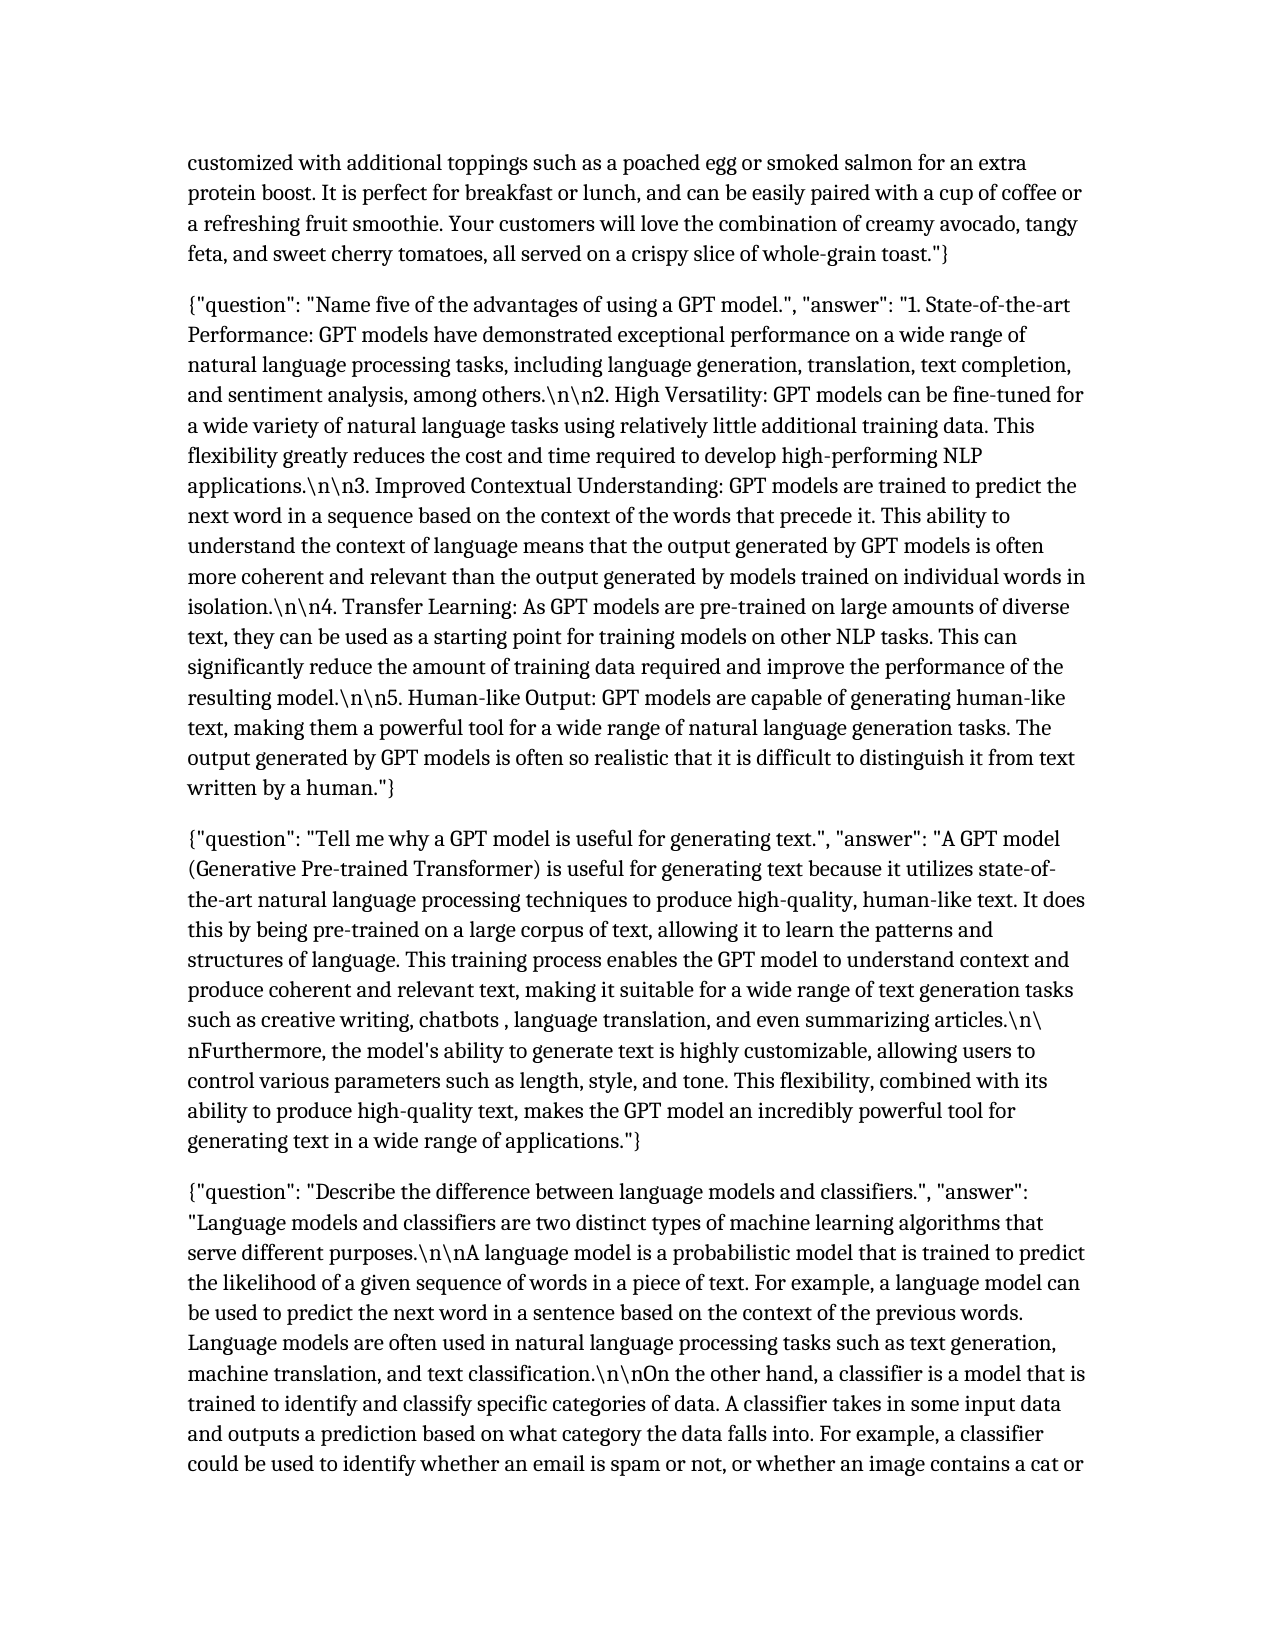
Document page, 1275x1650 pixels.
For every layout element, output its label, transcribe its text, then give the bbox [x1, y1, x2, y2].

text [187, 1179, 1087, 1477]
text {"question": "Tell me why a GPT model is useful for generating text.", "answer": "A GPT model (Generative Pre-trained Transformer) is useful for generating text because it utilizes state-of-the-art natural language processing techniques to produce high-quality, human-like text. It does this by being pre-trained on a large corpus of text, allowing it to learn the patterns and structures of language. This training process enables the GPT model to understand context and produce coherent and relevant text, making it suitable for a wide range of text generation tasks such as creative writing, chatbots , language translation, and even summarizing articles.\n\nFurthermore, the model's ability to generate text is highly customizable, allowing users to control various parameters such as length, style, and tone. This flexibility, combined with its ability to produce high-quality text, makes the GPT model an incredibly powerful tool for generating text in a wide range of applications."} [187, 826, 1087, 1154]
text {"question": "Name five of the advantages of using a GPT model.", "answer": "1. State-of-the-art Performance: GPT models have demonstrated exceptional performance on a wide range of natural language processing tasks, including language generation, translation, text completion, and sentiment analysis, among others.\n\n2. High Versatility: GPT models can be fine-tuned for a wide variety of natural language tasks using relatively little additional training data. This flexibility greatly reduces the cost and time required to develop high-performing NLP applications.\n\n3. Improved Contextual Understanding: GPT models are trained to predict the next word in a sequence based on the context of the words that precede it. This ability to understand the context of language means that the output generated by GPT models is often more coherent and relevant than the output generated by models trained on individual words in isolation.\n\n4. Transfer Learning: As GPT models are pre-trained on large amounts of diverse text, they can be used as a starting point for training models on other NLP tasks. This can significantly reduce the amount of training data required and improve the performance of the resulting model.\n\n5. Human-like Output: GPT models are capable of generating human-like text, making them a powerful tool for a wide range of natural language generation tasks. The output generated by GPT models is often so realistic that it is difficult to distinguish it from text written by a human."} [187, 292, 1087, 801]
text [187, 150, 1087, 267]
